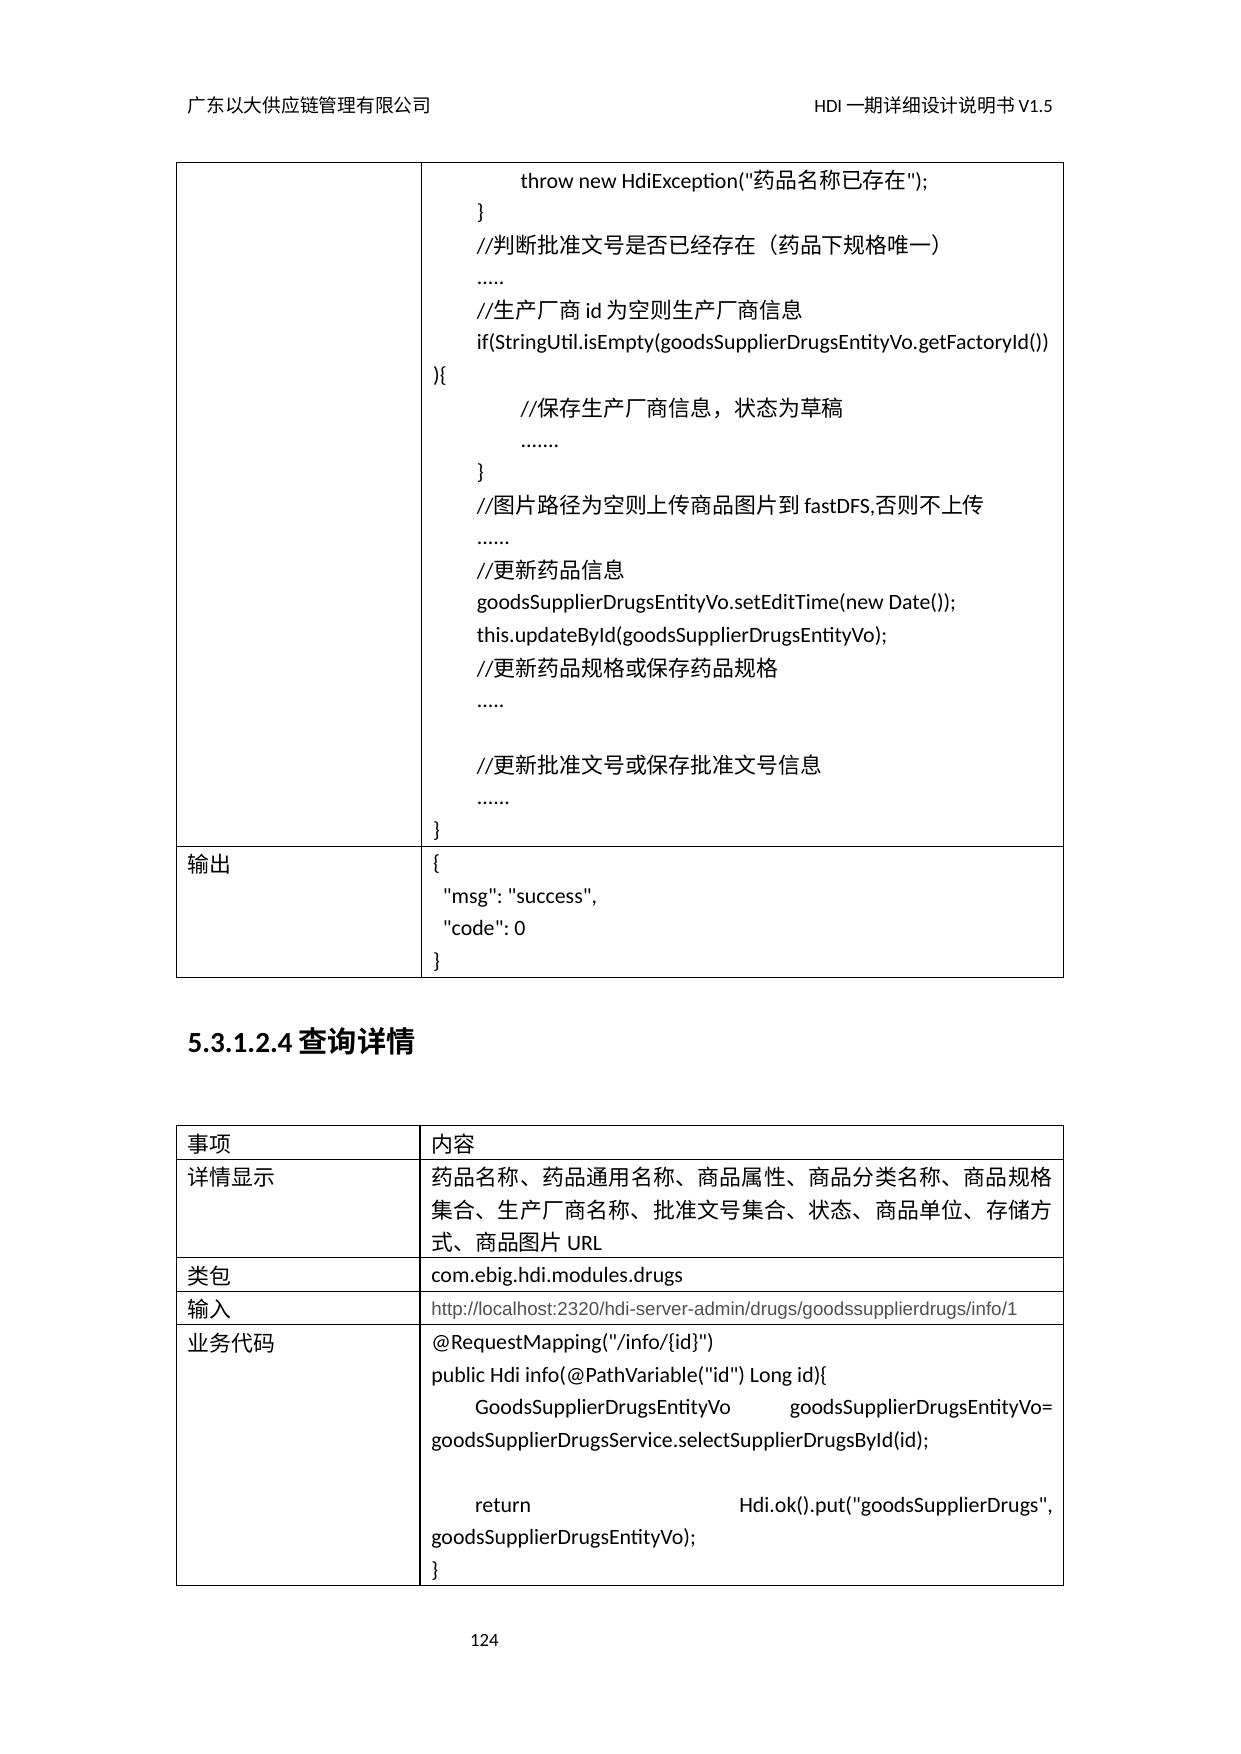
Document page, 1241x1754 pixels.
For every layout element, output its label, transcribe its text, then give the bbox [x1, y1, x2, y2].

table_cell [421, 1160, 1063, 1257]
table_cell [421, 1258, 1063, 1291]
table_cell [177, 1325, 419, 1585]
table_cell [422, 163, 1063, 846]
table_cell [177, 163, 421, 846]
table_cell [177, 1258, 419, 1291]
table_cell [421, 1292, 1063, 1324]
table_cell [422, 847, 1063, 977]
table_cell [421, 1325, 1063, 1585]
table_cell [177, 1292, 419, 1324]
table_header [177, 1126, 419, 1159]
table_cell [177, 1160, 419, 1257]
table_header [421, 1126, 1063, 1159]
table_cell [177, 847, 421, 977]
subtitle 5.3.1.2.4查询详情 [187, 1007, 1053, 1072]
